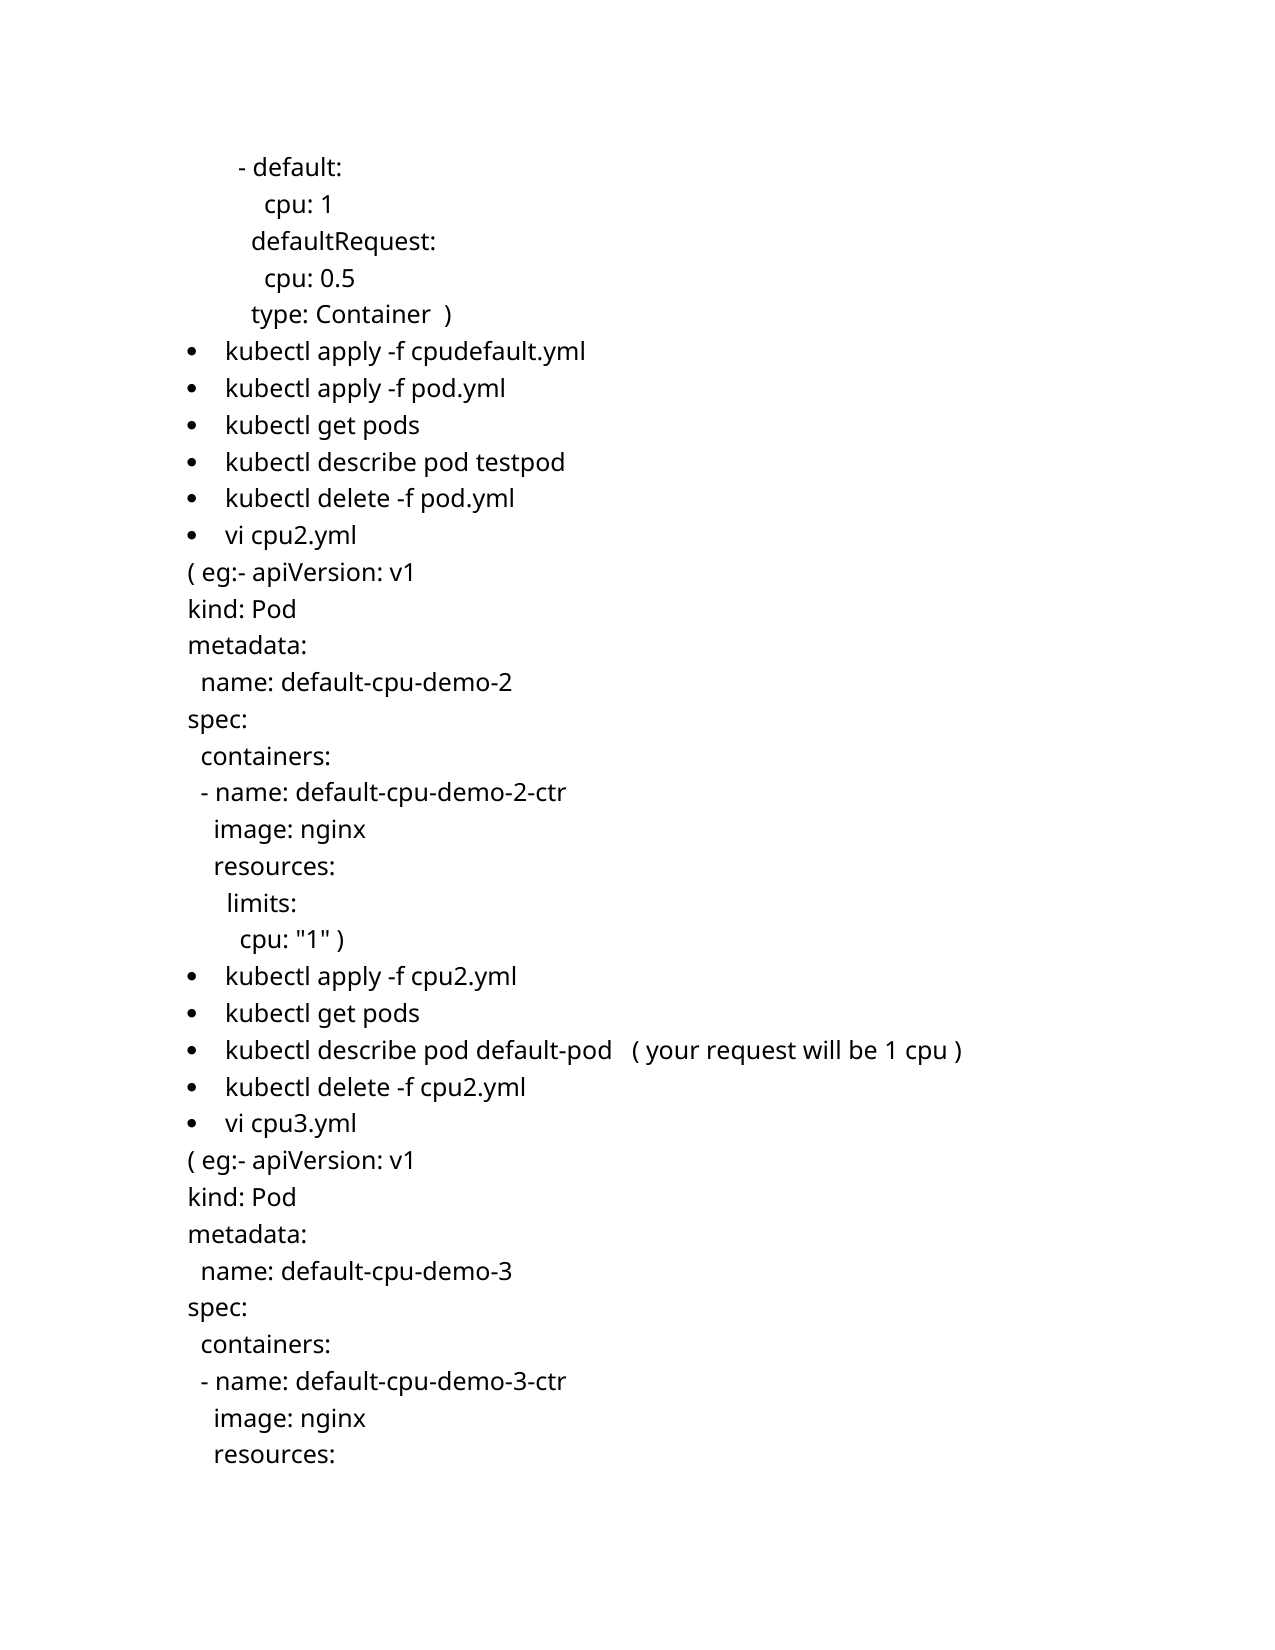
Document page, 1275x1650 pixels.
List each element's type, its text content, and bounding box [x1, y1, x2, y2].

text resources: [187, 849, 1125, 883]
text kind: Pod [187, 591, 1125, 625]
text name: default-cpu-demo-2 [187, 665, 1125, 699]
text defaultRequest: [225, 223, 1125, 258]
text containers: [187, 1327, 1125, 1361]
list vi cpu2.yml [187, 518, 1125, 552]
text spec: [187, 702, 1125, 736]
list kubectl delete -f cpu2.yml [187, 1069, 1125, 1103]
text spec: [187, 1290, 1125, 1324]
text metadata: [187, 628, 1125, 662]
text cpu: 1 [225, 187, 1125, 221]
text cpu: 0.5 [225, 260, 1125, 294]
text containers: [187, 738, 1125, 772]
list kubectl get pods [187, 407, 1125, 441]
text - default: [225, 150, 1125, 184]
text metadata: [187, 1216, 1125, 1250]
text cpu: "1" ) [187, 922, 1125, 956]
list kubectl apply -f cpu2.yml [187, 959, 1125, 993]
list kubectl delete -f pod.yml [187, 481, 1125, 515]
text image: nginx [187, 1400, 1125, 1434]
text type: Container ) [225, 297, 1125, 331]
text ( eg:- apiVersion: v1 [187, 554, 1125, 588]
text name: default-cpu-demo-3 [187, 1253, 1125, 1287]
list kubectl describe pod default-pod ( your request will be 1 cpu ) [187, 1032, 1125, 1067]
text resources: [187, 1437, 1125, 1471]
text image: nginx [187, 812, 1125, 846]
text limits: [187, 885, 1125, 919]
text kind: Pod [187, 1179, 1125, 1214]
list kubectl apply -f pod.yml [187, 371, 1125, 405]
list kubectl get pods [187, 996, 1125, 1030]
list kubectl apply -f cpudefault.yml [187, 334, 1125, 368]
list vi cpu3.yml [187, 1106, 1125, 1140]
text - name: default-cpu-demo-2-ctr [187, 775, 1125, 809]
text ( eg:- apiVersion: v1 [187, 1143, 1125, 1177]
list kubectl describe pod testpod [187, 444, 1125, 478]
text - name: default-cpu-demo-3-ctr [187, 1363, 1125, 1397]
